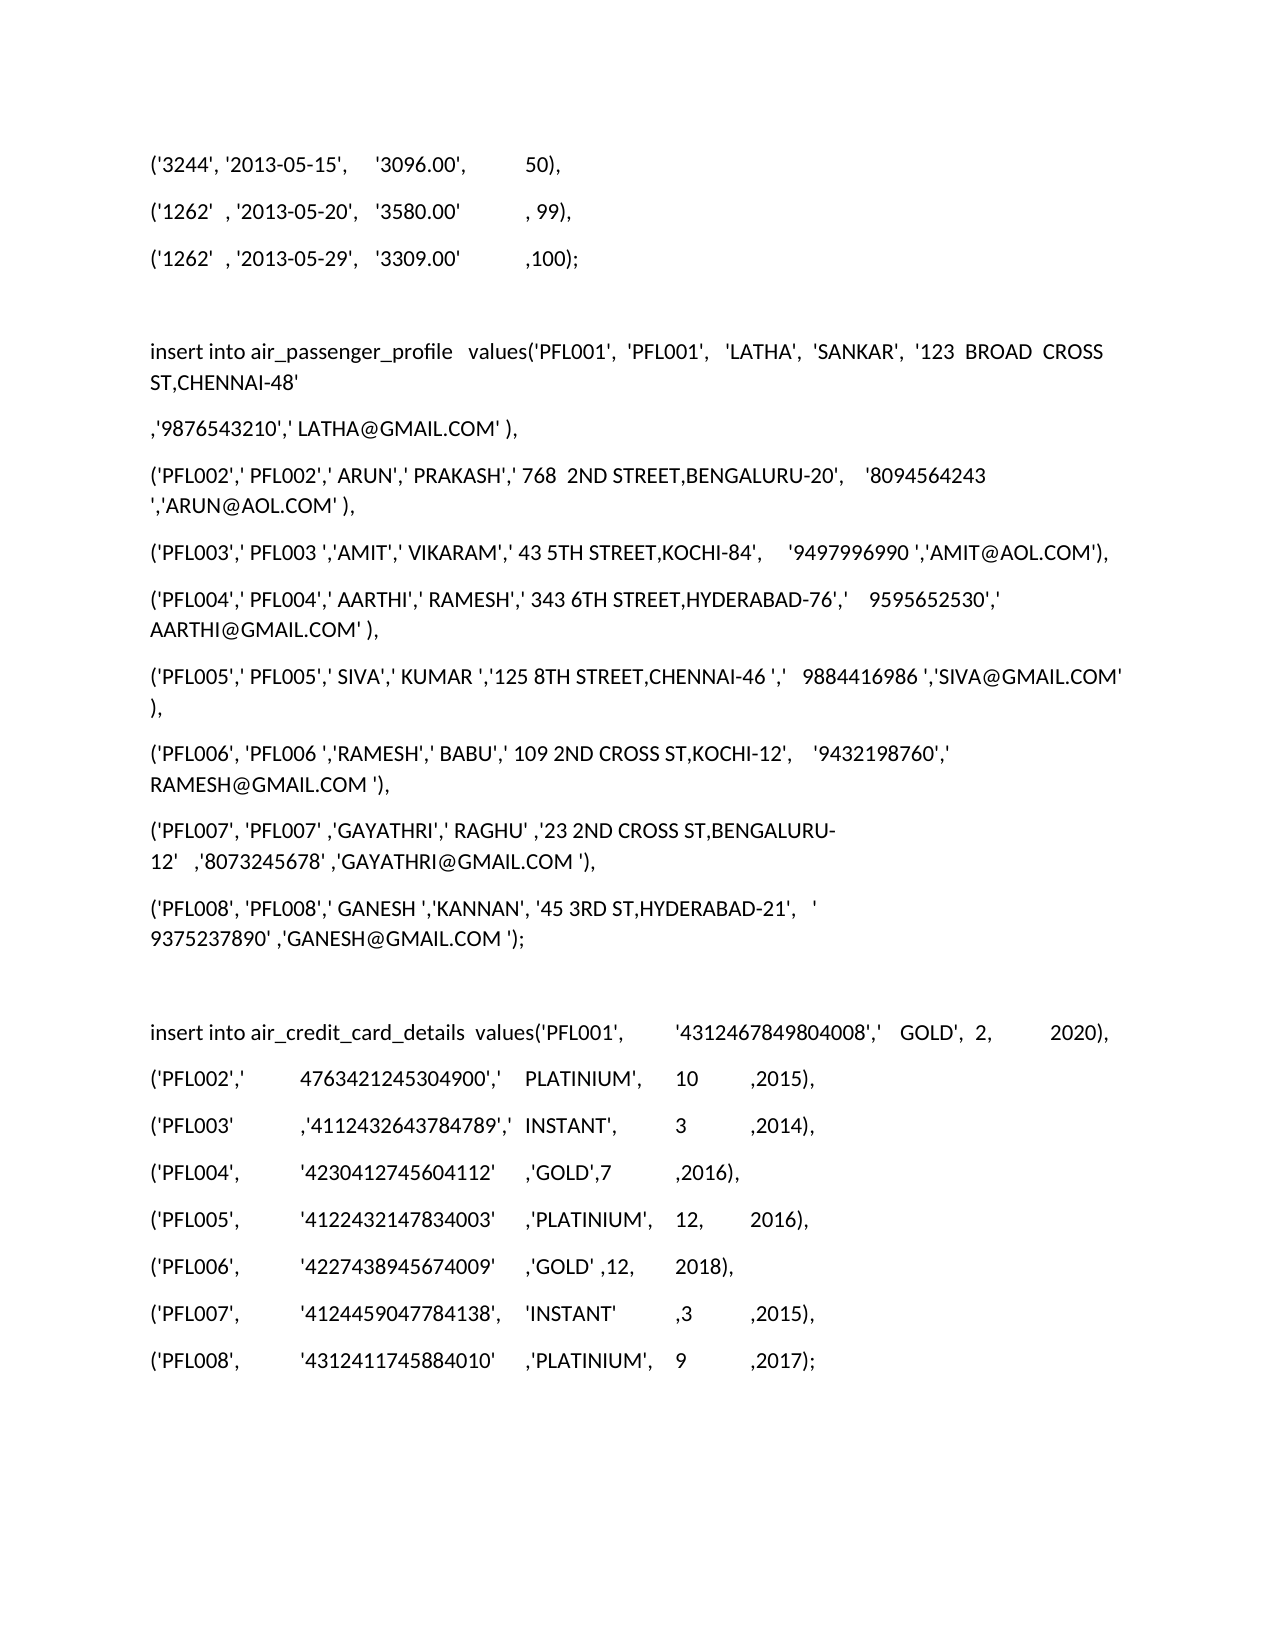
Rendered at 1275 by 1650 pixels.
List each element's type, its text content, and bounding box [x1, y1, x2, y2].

text ('PFL002',' PFL002',' ARUN',' PRAKASH',' 768 2ND STREET,BENGALURU-20', '8094564243 ','ARUN@AOL.COM' ), [150, 461, 1125, 520]
text ('1262' , '2013-05-20', '3580.00' , 99), [150, 197, 1125, 225]
text ('PFL002',' 4763421245304900',' PLATINIUM', 10 ,2015), [150, 1064, 1125, 1093]
text ('PFL006', '4227438945674009' ,'GOLD' ,12, 2018), [150, 1252, 1125, 1280]
text insert into air_passenger_profile values('PFL001', 'PFL001', 'LATHA', 'SANKAR', '123 BROAD CROSS ST,CHENNAI-48' [150, 337, 1125, 396]
text ('PFL008', '4312411745884010' ,'PLATINIUM', 9 ,2017); [150, 1346, 1125, 1374]
text ('PFL004',' PFL004',' AARTHI',' RAMESH',' 343 6TH STREET,HYDERABAD-76',' 9595652530',' AARTHI@GMAIL.COM' ), [150, 585, 1125, 644]
text ('PFL003' ,'4112432643784789',' INSTANT', 3 ,2014), [150, 1111, 1125, 1139]
text ('3244', '2013-05-15', '3096.00', 50), [150, 150, 1125, 178]
text ('PFL008', 'PFL008',' GANESH ','KANNAN', '45 3RD ST,HYDERABAD-21', ' 9375237890' ,'GANESH@GMAIL.COM '); [150, 894, 1125, 952]
text ('PFL005', '4122432147834003' ,'PLATINIUM', 12, 2016), [150, 1205, 1125, 1233]
text ,'9876543210',' LATHA@GMAIL.COM' ), [150, 414, 1125, 443]
text ('PFL006', 'PFL006 ','RAMESH',' BABU',' 109 2ND CROSS ST,KOCHI-12', '9432198760',' RAMESH@GMAIL.COM '), [150, 739, 1125, 798]
text ('PFL007', 'PFL007' ,'GAYATHRI',' RAGHU' ,'23 2ND CROSS ST,BENGALURU-12' ,'8073245678' ,'GAYATHRI@GMAIL.COM '), [150, 817, 1125, 875]
text insert into air_credit_card_details values('PFL001', '4312467849804008',' GOLD', 2, 2020), [150, 1018, 1125, 1046]
text ('PFL007', '4124459047784138', 'INSTANT' ,3 ,2015), [150, 1299, 1125, 1327]
text ('PFL004', '4230412745604112' ,'GOLD', 7 ,2016), [150, 1158, 1125, 1186]
text ('PFL003',' PFL003 ','AMIT',' VIKARAM',' 43 5TH STREET,KOCHI-84', '9497996990 ','AMIT@AOL.COM'), [150, 538, 1125, 567]
text ('1262' , '2013-05-29', '3309.00' ,100); [150, 244, 1125, 272]
text ('PFL005',' PFL005',' SIVA',' KUMAR ','125 8TH STREET,CHENNAI-46 ',' 9884416986 ','SIVA@GMAIL.COM' ), [150, 662, 1125, 721]
